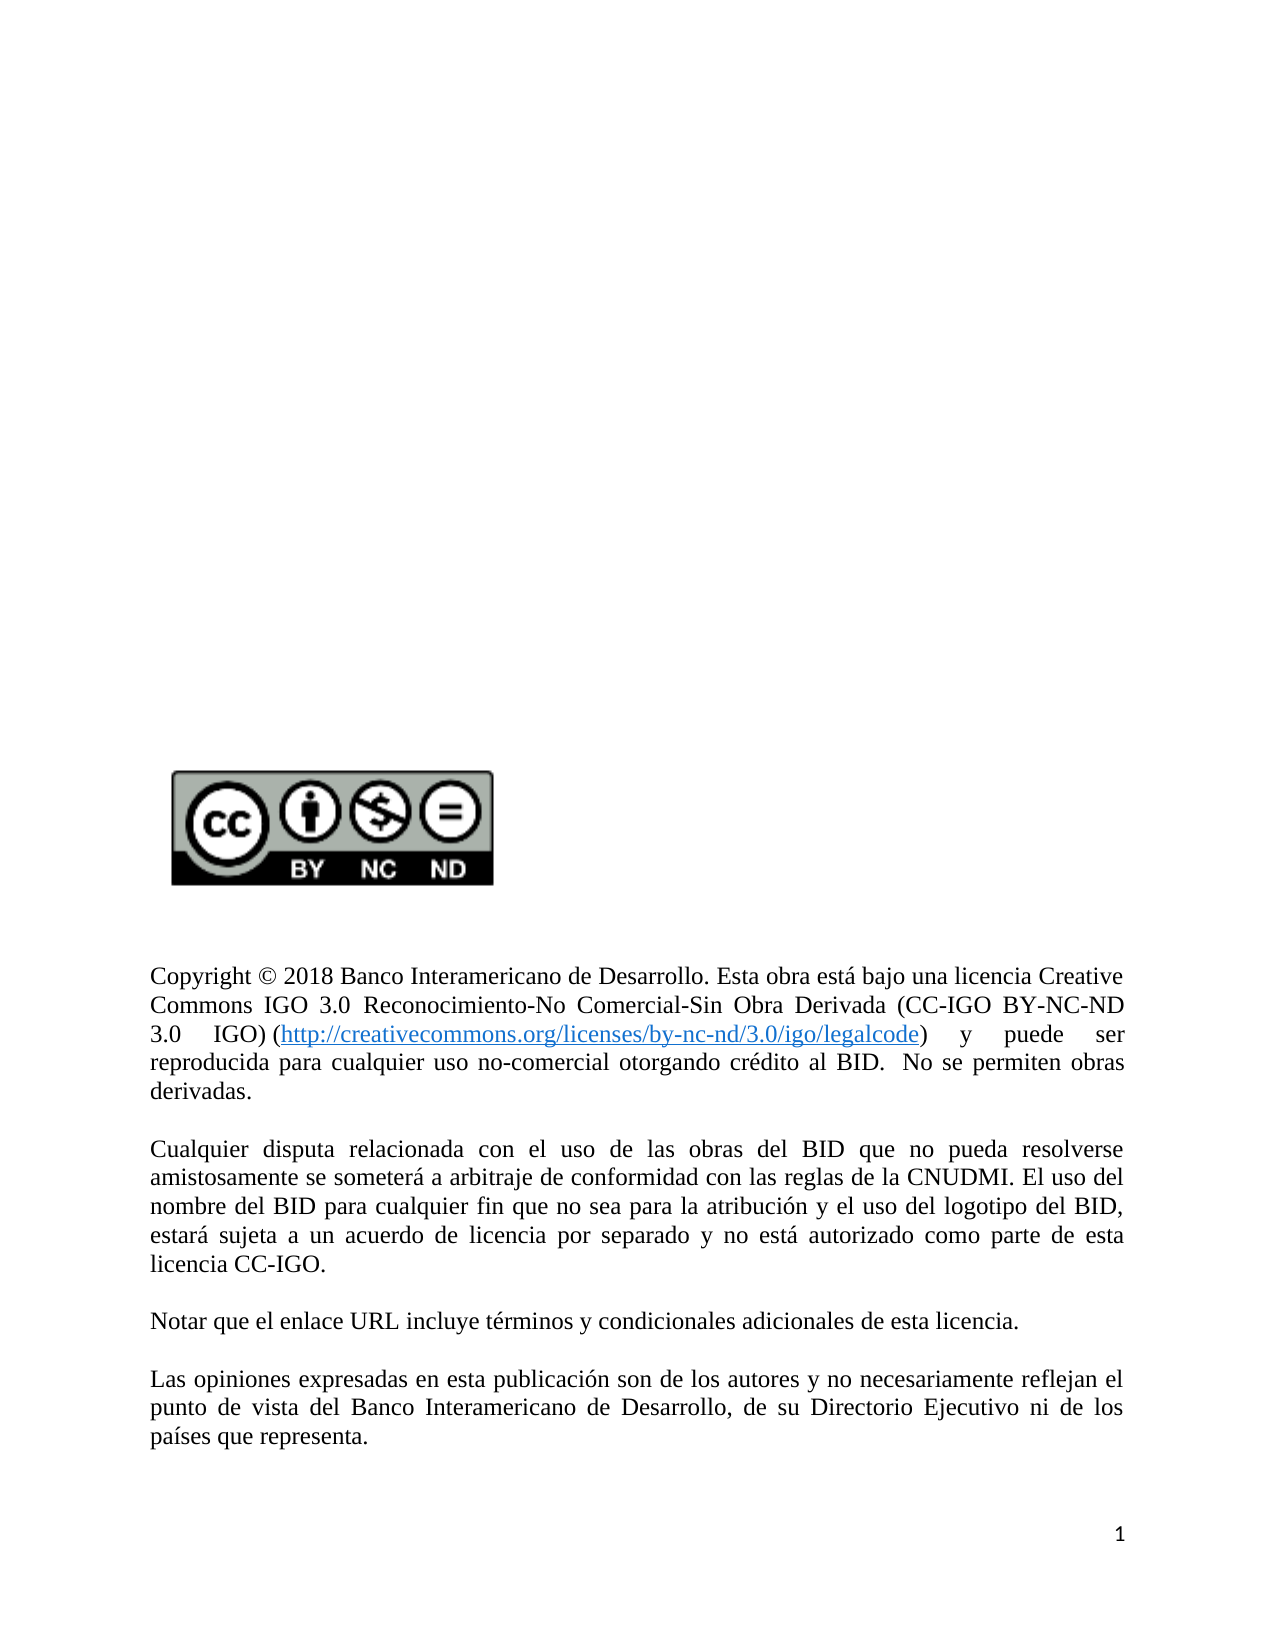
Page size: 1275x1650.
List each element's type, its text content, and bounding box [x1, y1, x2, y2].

text Cualquier disputa relacionada con el uso de las obras del BID que no pueda resolverse amistosamente se someterá a arbitraje de conformidad con las reglas de la CNUDMI. El uso del nombre del BID para cualquier fin que no sea para la atribución y el uso del logotipo del BID, estará sujeta a un acuerdo de licencia por separado y no está autorizado como parte de esta licencia CC-IGO. [150, 1134, 1125, 1277]
text Las opiniones expresadas en esta publicación son de los autores y no necesariamente reflejan el punto de vista del Banco Interamericano de Desarrollo, de su Directorio Ejecutivo ni de los países que representa. [150, 1364, 1125, 1450]
picture [150, 753, 524, 904]
text Notar que el enlace URL incluye términos y condicionales adicionales de esta licencia. [150, 1306, 1125, 1335]
text Copyright © 2018 Banco Interamericano de Desarrollo. Esta obra está bajo una licencia Creative Commons IGO 3.0 Reconocimiento-No Comercial-Sin Obra Derivada (CC-IGO BY-NC-ND 3.0 IGO) (http://creativecommons.org/licenses/by-nc-nd/3.0/igo/legalcode) y puede ser reproducida para cualquier uso no-comercial otorgando crédito al BID. No se permiten obras derivadas. [150, 961, 1125, 1105]
